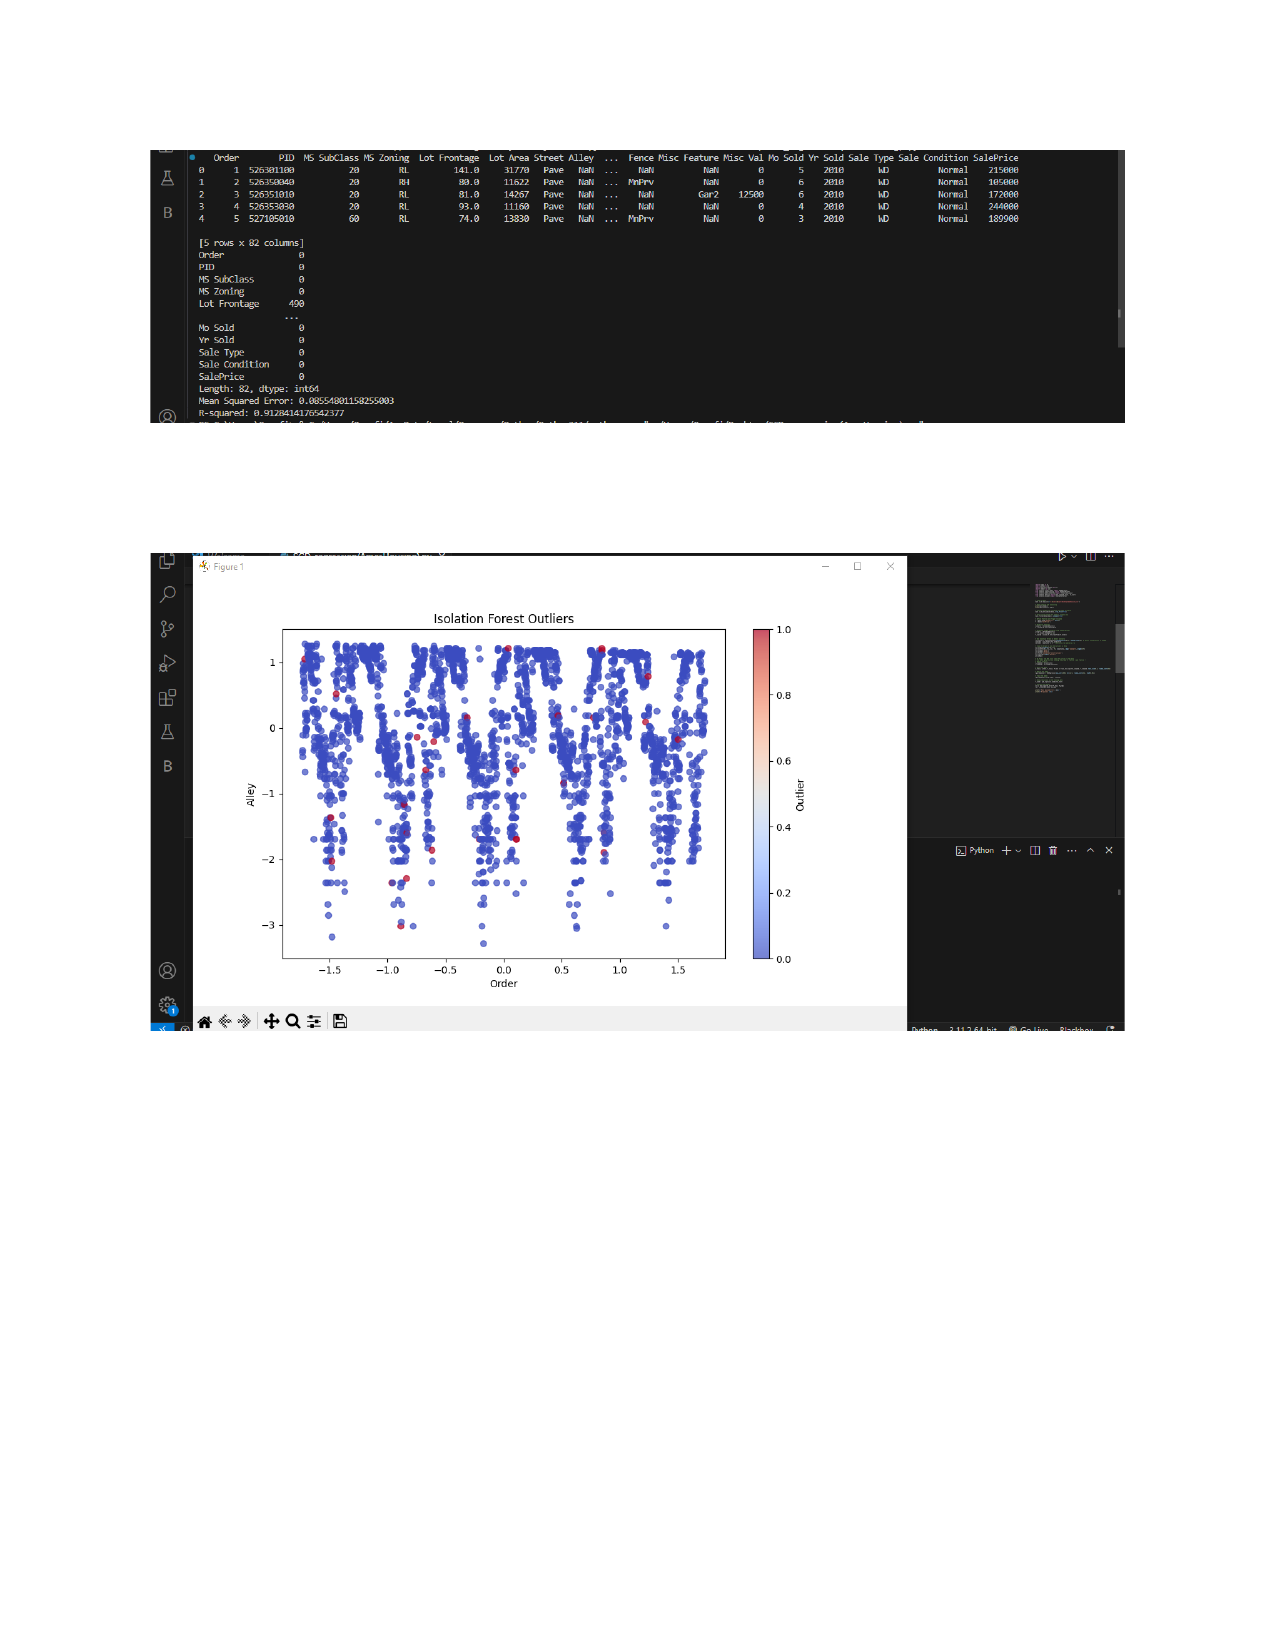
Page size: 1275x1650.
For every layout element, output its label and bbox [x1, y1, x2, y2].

picture [150, 553, 1125, 1031]
picture [150, 150, 1125, 423]
